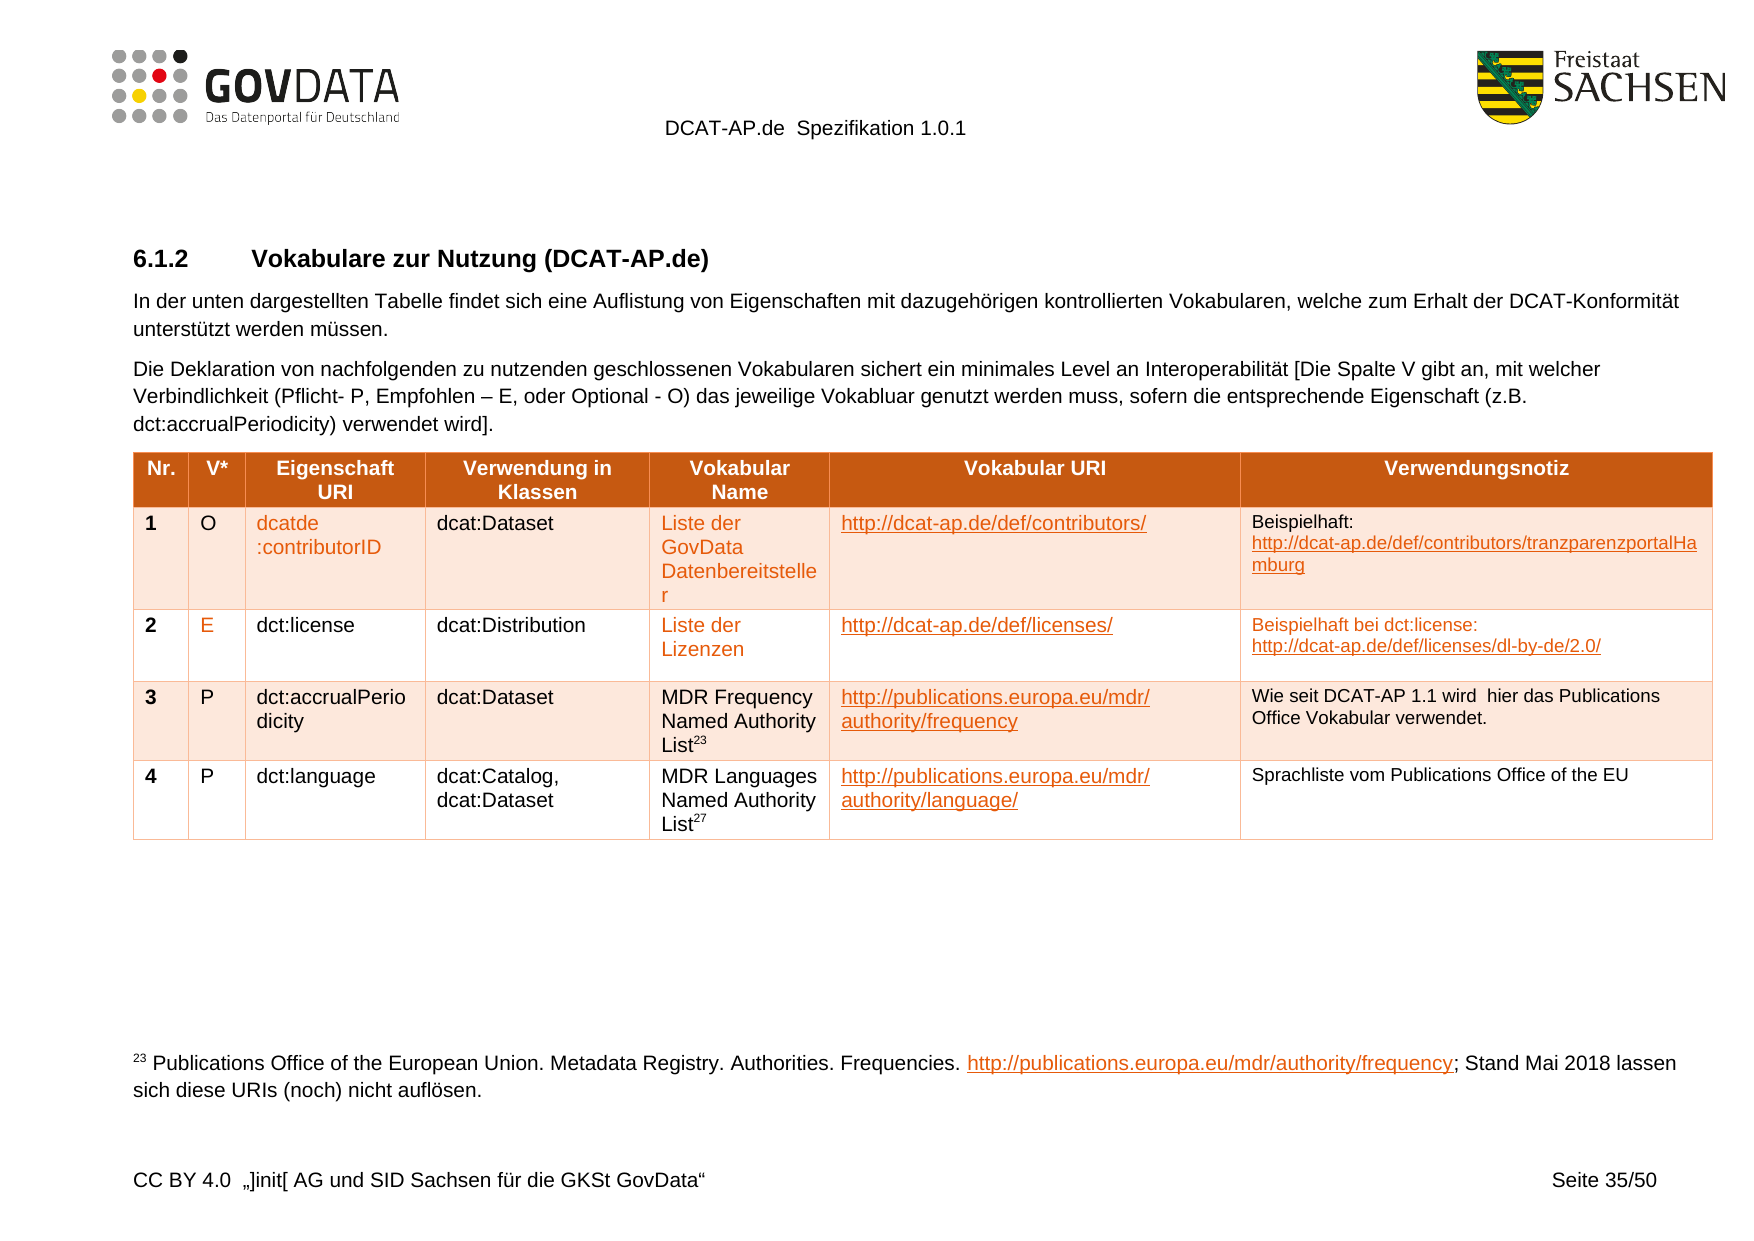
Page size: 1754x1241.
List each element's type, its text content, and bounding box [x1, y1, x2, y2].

table_cell Wie seit DCAT-AP 1.1 wird hier das Publications Office Vokabular verwendet. [1241, 682, 1712, 760]
table_cell Liste der Lizenzen [650, 610, 829, 681]
subtitle Vokabulare zur Nutzung (DCAT-AP.de) [133, 244, 1698, 273]
table_cell dcat:Dataset [426, 508, 649, 609]
table_cell http://dcat-ap.de/def/contributors/ [830, 508, 1240, 609]
table_cell Beispielhaft: http://dcat-ap.de/def/contributors/tranzparenzportalHamburg [1241, 508, 1712, 609]
table_header Eigenschaft URI [246, 453, 425, 507]
table_cell dct:license [246, 610, 425, 681]
table_header Verwendungsnotiz [1241, 453, 1712, 507]
table_cell http://publications.europa.eu/mdr/authority/frequency [830, 682, 1240, 760]
table_header Vokabular URI [830, 453, 1240, 507]
table_cell P [189, 682, 245, 760]
table_cell MDR Frequency Named Authority List [650, 682, 829, 760]
table_cell 1 [134, 508, 188, 609]
text In der unten dargestellten Tabelle findet sich eine Auflistung von Eigenschaften mit dazugehörigen kontrollierten Vokabularen, welche zum Erhalt der DCAT-Konformität unterstützt werden müssen. [133, 289, 1698, 341]
table_cell dct:accrualPeriodicity [246, 682, 425, 760]
table_cell 2 [134, 610, 188, 681]
table_cell dcat:Catalog, dcat:Dataset [426, 761, 649, 838]
table_cell MDR Languages Named Authority List27 [650, 761, 829, 838]
table_cell Liste der GovData Datenbereitsteller [650, 508, 829, 609]
table_cell Sprachliste vom Publications Office of the EU [1241, 761, 1712, 838]
text Die Deklaration von nachfolgenden zu nutzenden geschlossenen Vokabularen sichert ein minimales Level an Interoperabilität [Die Spalte V gibt an, mit welcher Verbindlichkeit (Pflicht- P, Empfohlen – E, oder Optional - O) das jeweilige Vokabluar genutzt werden muss, sofern die entsprechende Eigenschaft (z.B. dct:accrualPeriodicity) verwendet wird]. [133, 357, 1698, 436]
table_cell E [189, 610, 245, 681]
table_cell dcat:Distribution [426, 610, 649, 681]
table_cell dct:language [246, 761, 425, 838]
table_cell http://publications.europa.eu/mdr/authority/language/ [830, 761, 1240, 838]
table_header Verwendung in Klassen [426, 453, 649, 507]
table_cell dcat:Dataset [426, 682, 649, 760]
table_cell http://dcat-ap.de/def/licenses/ [830, 610, 1240, 681]
table_header V* [189, 453, 245, 507]
picture [112, 50, 399, 125]
table_cell P [189, 761, 245, 838]
table_cell 3 [134, 682, 188, 760]
table_header Vokabular Name [650, 453, 829, 507]
table_header Nr. [134, 453, 188, 507]
table_cell 4 [134, 761, 188, 838]
table_cell Beispielhaft bei dct:license: http://dcat-ap.de/def/licenses/dl-by-de/2.0/ [1241, 610, 1712, 681]
table_cell dcatde:contributorID [246, 508, 425, 609]
table_cell O [189, 508, 245, 609]
